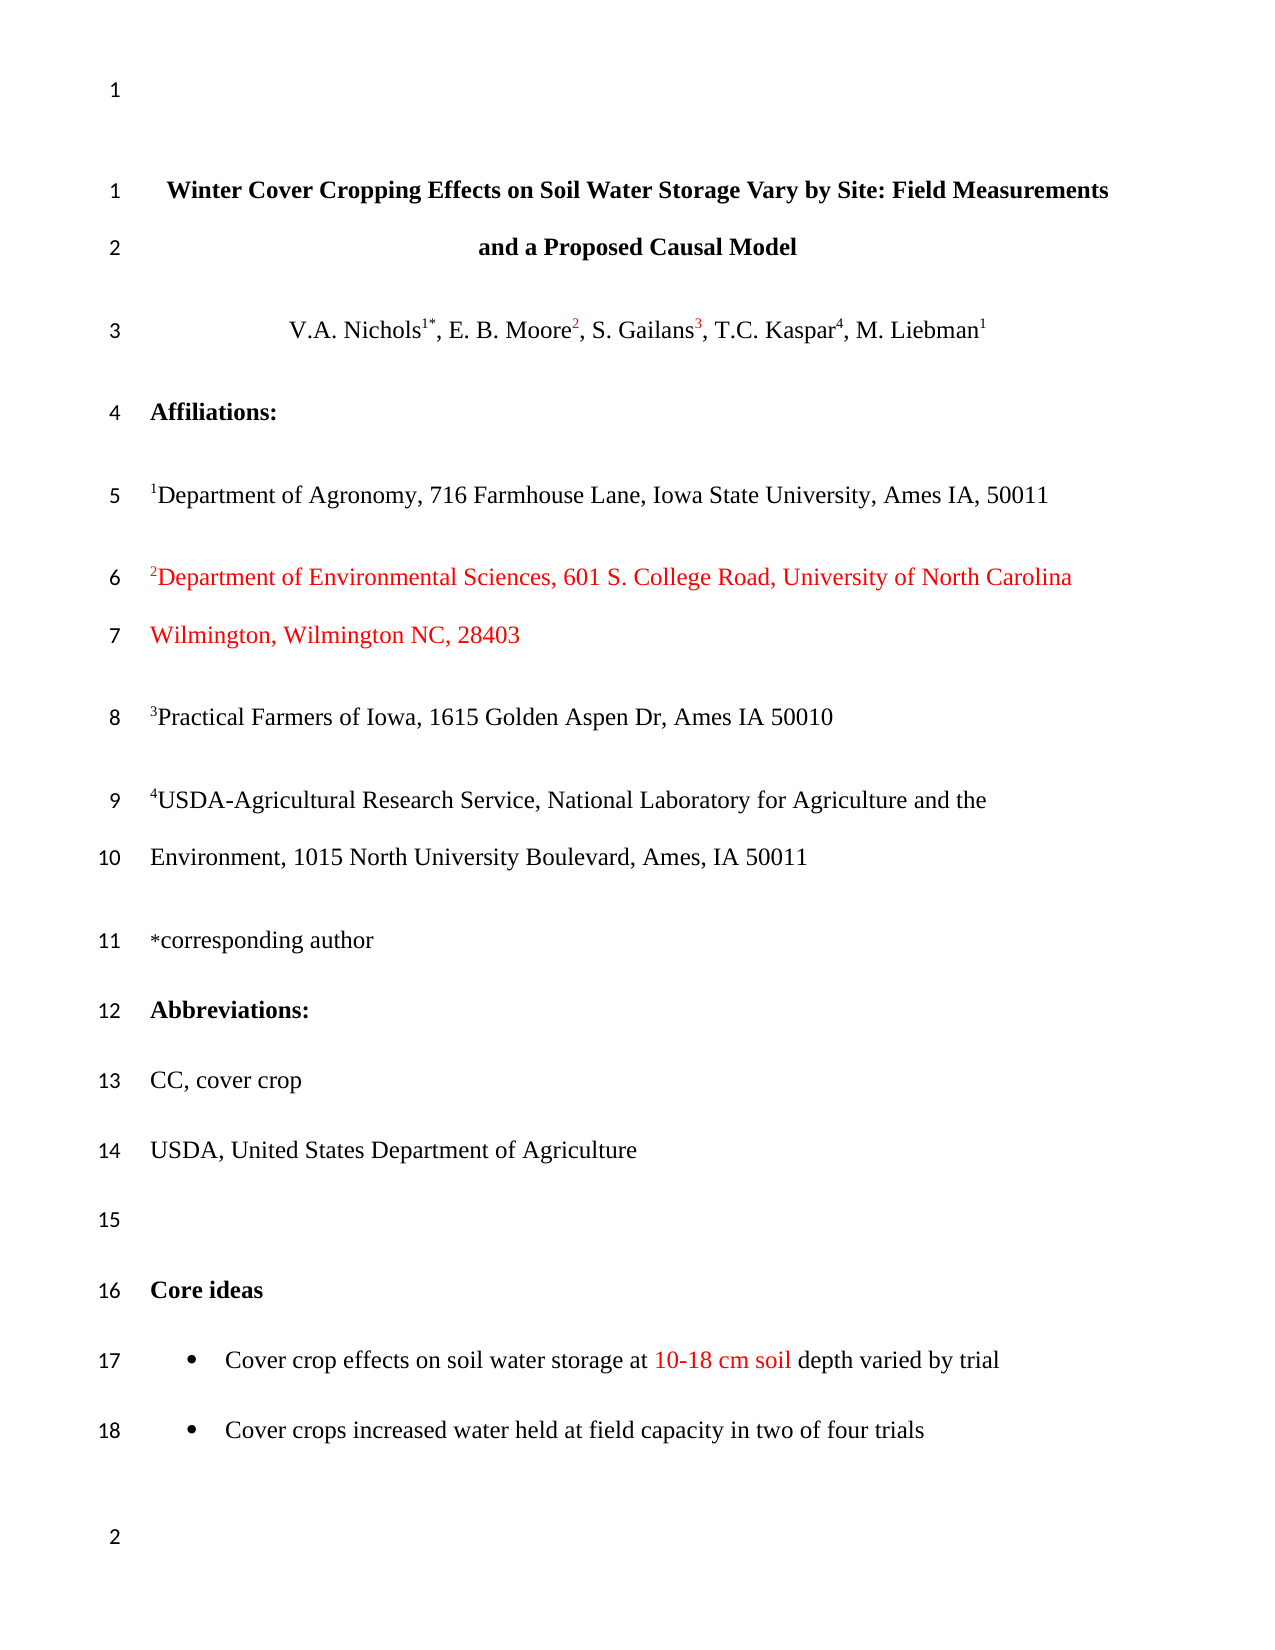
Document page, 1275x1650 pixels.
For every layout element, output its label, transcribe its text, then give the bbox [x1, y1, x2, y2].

title Winter Cover Cropping Effects on Soil Water Storage Vary by Site: Field Measurements and a Proposed Causal Model [150, 175, 1125, 261]
list Cover crops increased water held at field capacity in two of four trials [187, 1415, 1125, 1444]
text 2Department of Environmental Sciences, 601 S. College Road, University of North Carolina Wilmington, Wilmington NC, 28403 [150, 562, 1125, 649]
text 1Department of Agronomy, 716 Farmhouse Lane, Iowa State University, Ames IA, 50011 [150, 480, 1125, 509]
text Core ideas [150, 1275, 1125, 1304]
text Affiliations: [150, 397, 1125, 426]
text CC, cover crop [150, 1065, 1125, 1094]
text 3Practical Farmers of Iowa, 1615 Golden Aspen Dr, Ames IA 50010 [150, 702, 1125, 731]
text USDA, United States Department of Agriculture [150, 1135, 1125, 1164]
text Abbreviations: [150, 995, 1125, 1024]
list Cover crop effects on soil water storage at 10-18 cm soil depth varied by trial [187, 1345, 1125, 1374]
text V.A. Nichols1*, E. B. Moore2, S. Gailans3, T.C. Kaspar4, M. Liebman1 [150, 315, 1125, 344]
text *corresponding author [150, 925, 1125, 954]
text 4USDA-Agricultural Research Service, National Laboratory for Agriculture and the Environment, 1015 North University Boulevard, Ames, IA 50011 [150, 785, 1125, 871]
